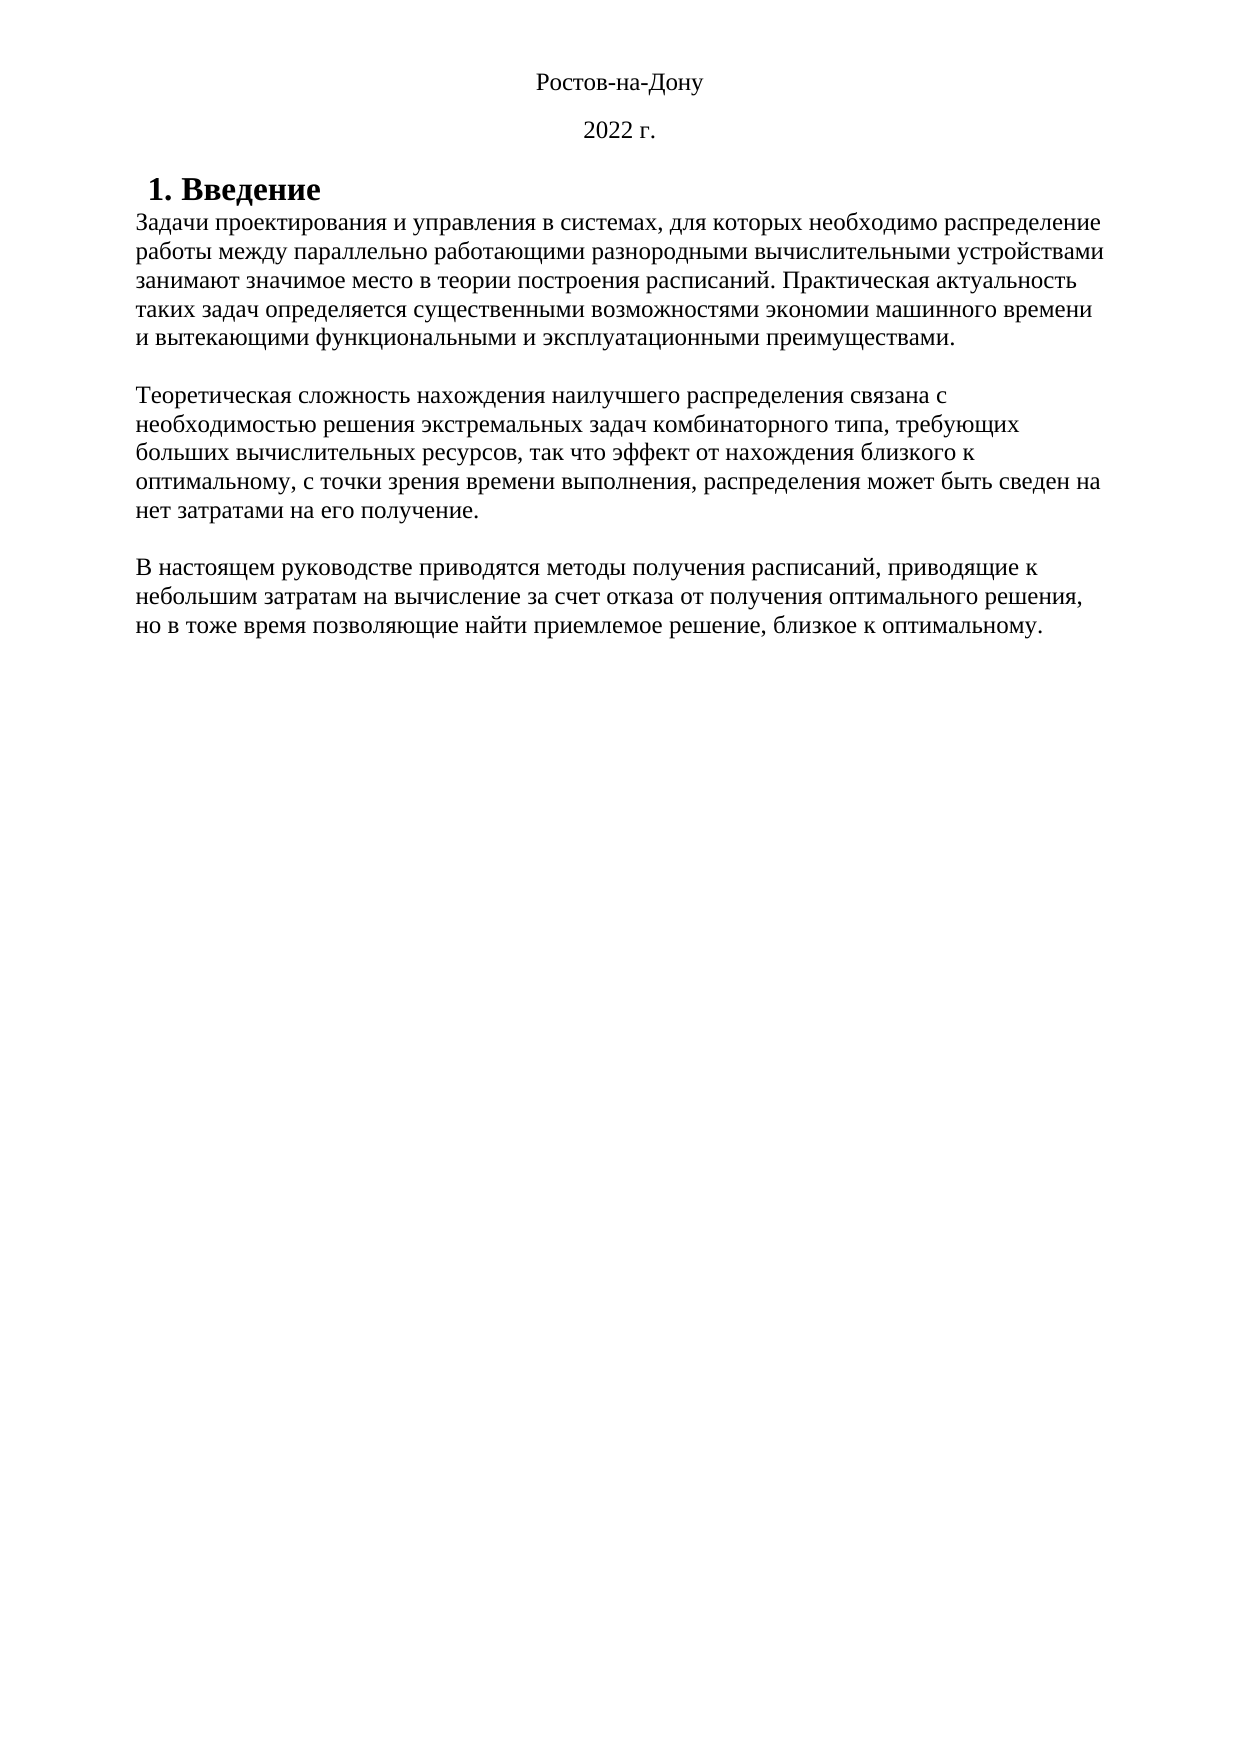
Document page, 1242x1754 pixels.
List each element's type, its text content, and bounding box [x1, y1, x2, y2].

text Теоретическая сложность нахождения наилучшего распределения связана с необходимостью решения экстремальных задач комбинаторного типа, требующих больших вычислительных ресурсов, так что эффект от нахождения близкого к оптимальному, с точки зрения времени выполнения, распределения может быть сведен на нет затратами на его получение. [135, 380, 1106, 524]
text Ростов-на-Дону 2022 г. [535, 67, 704, 144]
text Задачи проектирования и управления в системах, для которых необходимо распределение работы между параллельно работающими разнородными вычислительными устройствами занимают значимое место в теории построения расписаний. Практическая актуальность таких задач определяется существенными возможностями экономии машинного времени и вытекающими функциональными и эксплуатационными преимуществами. [135, 207, 1106, 351]
subtitle Введение [147, 169, 1106, 207]
text В настоящем руководстве приводятся методы получения расписаний, приводящие к небольшим затратам на вычисление за счет отказа от получения оптимального решения, но в тоже время позволяющие найти приемлемое решение, близкое к оптимальному. [135, 552, 1106, 639]
